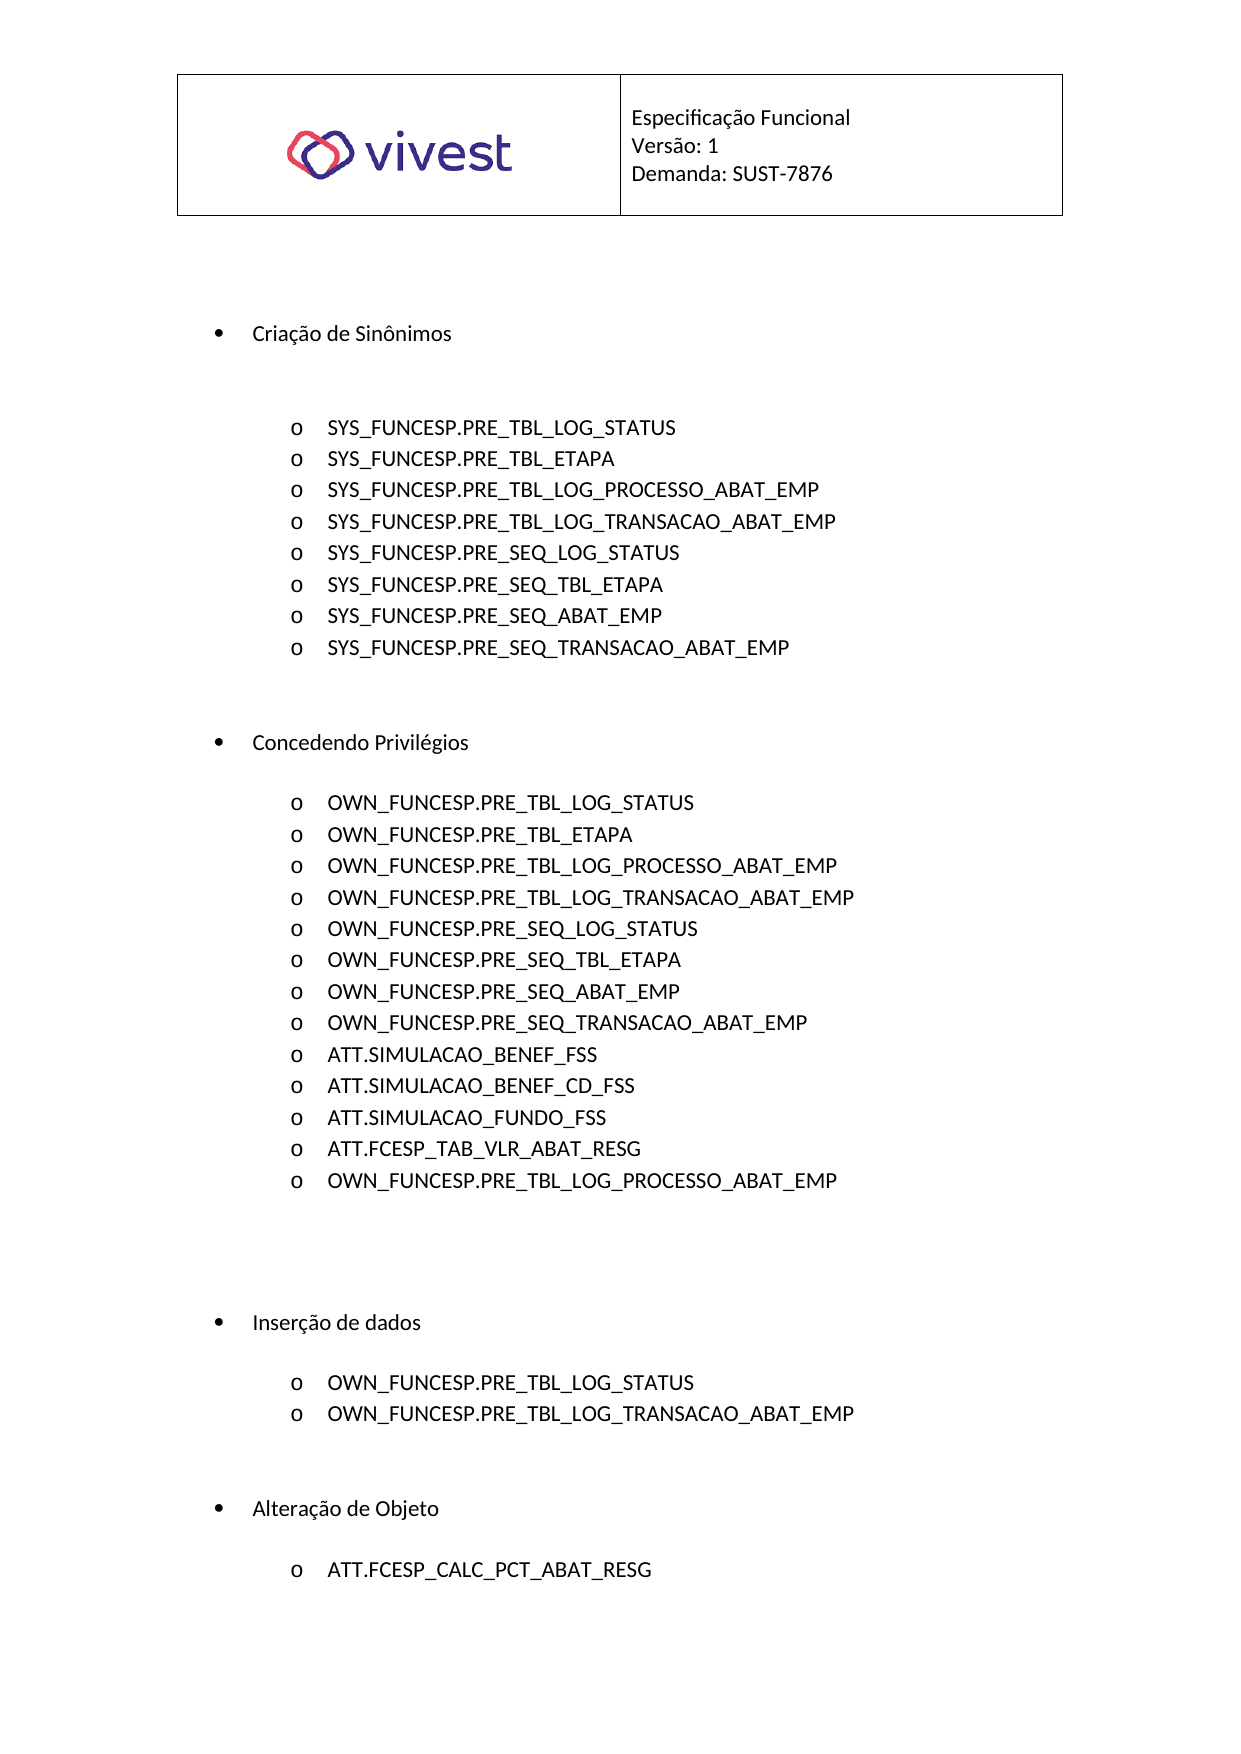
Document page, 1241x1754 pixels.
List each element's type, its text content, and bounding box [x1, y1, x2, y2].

list SYS_FUNCESP.PRE_TBL_LOG_TRANSACAO_ABAT_EMP [290, 507, 1063, 536]
list ATT.SIMULACAO_BENEF_CD_FSS [290, 1071, 1063, 1101]
list SYS_FUNCESP.PRE_SEQ_TBL_ETAPA [290, 570, 1063, 599]
list SYS_FUNCESP.PRE_SEQ_ABAT_EMP [290, 601, 1063, 631]
list ATT.SIMULACAO_FUNDO_FSS [290, 1103, 1063, 1132]
list SYS_FUNCESP.PRE_TBL_ETAPA [290, 444, 1063, 473]
list OWN_FUNCESP.PRE_TBL_LOG_PROCESSO_ABAT_EMP [290, 851, 1063, 880]
list Concedendo Privilégios [215, 728, 1063, 756]
list ATT.SIMULACAO_BENEF_FSS [290, 1040, 1063, 1069]
list SYS_FUNCESP.PRE_SEQ_LOG_STATUS [290, 538, 1063, 568]
list Alteração de Objeto [215, 1494, 1063, 1522]
list OWN_FUNCESP.PRE_SEQ_TBL_ETAPA [290, 946, 1063, 975]
list SYS_FUNCESP.PRE_TBL_LOG_STATUS [290, 413, 1063, 442]
list OWN_FUNCESP.PRE_TBL_LOG_TRANSACAO_ABAT_EMP [290, 883, 1063, 912]
list OWN_FUNCESP.PRE_SEQ_ABAT_EMP [290, 977, 1063, 1006]
list SYS_FUNCESP.PRE_TBL_LOG_PROCESSO_ABAT_EMP [290, 476, 1063, 505]
list OWN_FUNCESP.PRE_SEQ_TRANSACAO_ABAT_EMP [290, 1008, 1063, 1038]
list ATT.FCESP_CALC_PCT_ABAT_RESG [290, 1555, 1063, 1584]
list OWN_FUNCESP.PRE_TBL_LOG_PROCESSO_ABAT_EMP [290, 1166, 1063, 1195]
list OWN_FUNCESP.PRE_TBL_LOG_STATUS [290, 788, 1063, 817]
list Inserção de dados [215, 1308, 1063, 1336]
list OWN_FUNCESP.PRE_SEQ_LOG_STATUS [290, 914, 1063, 943]
list OWN_FUNCESP.PRE_TBL_ETAPA [290, 820, 1063, 849]
list Criação de Sinônimos [215, 319, 1063, 347]
list OWN_FUNCESP.PRE_TBL_LOG_STATUS [290, 1368, 1063, 1397]
list SYS_FUNCESP.PRE_SEQ_TRANSACAO_ABAT_EMP [290, 633, 1063, 662]
list ATT.FCESP_TAB_VLR_ABAT_RESG [290, 1134, 1063, 1163]
list OWN_FUNCESP.PRE_TBL_LOG_TRANSACAO_ABAT_EMP [290, 1399, 1063, 1429]
